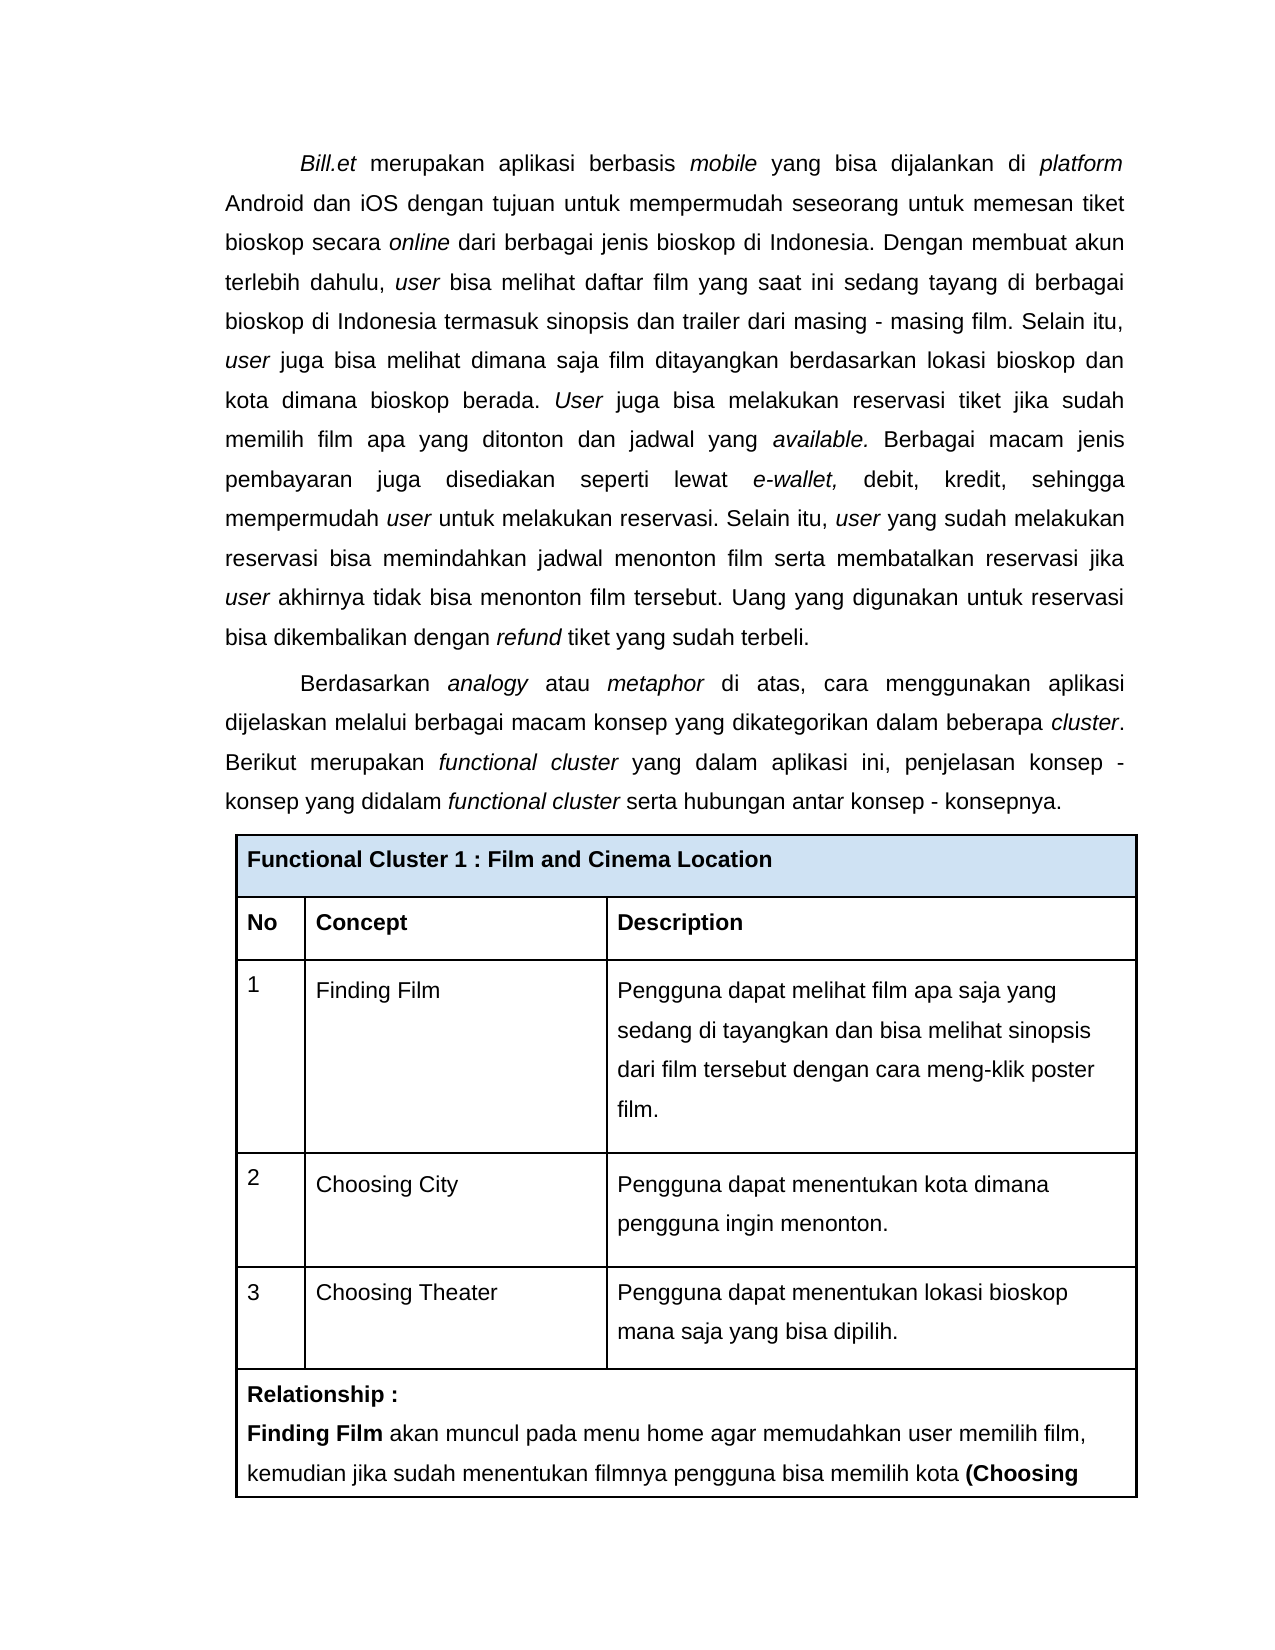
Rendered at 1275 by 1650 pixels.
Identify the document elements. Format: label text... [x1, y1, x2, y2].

table_cell Choosing Theater [306, 1268, 606, 1368]
table_cell Finding Film [306, 961, 606, 1152]
table_cell Pengguna dapat menentukan lokasi bioskop mana saja yang bisa dipilih. [608, 1268, 1135, 1368]
table_cell Choosing City [306, 1154, 606, 1266]
table_header Functional Cluster 1 : Film and Cinema Location [238, 836, 1135, 896]
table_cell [238, 1370, 1135, 1496]
table_cell Pengguna dapat menentukan kota dimana pengguna ingin menonton. [608, 1154, 1135, 1266]
table_cell Description [608, 898, 1135, 958]
table_cell 3 [238, 1268, 304, 1368]
text Bill.et merupakan aplikasi berbasis mobile yang bisa dijalankan di platform Android dan iOS dengan tujuan untuk mempermudah seseorang untuk memesan tiket bioskop secara online dari berbagai jenis bioskop di Indonesia. Dengan membuat akun terlebih dahulu, user bisa melihat daftar film yang saat ini sedang tayang di berbagai bioskop di Indonesia termasuk sinopsis dan trailer dari masing - masing film. Selain itu, user juga bisa melihat dimana saja film ditayangkan berdasarkan lokasi bioskop dan kota dimana bioskop berada. User juga bisa melakukan reservasi tiket jika sudah memilih film apa yang ditonton dan jadwal yang available. Berbagai macam jenis pembayaran juga disediakan seperti lewat e-wallet, debit, kredit, sehingga mempermudah user untuk melakukan reservasi. Selain itu, user yang sudah melakukan reservasi bisa memindahkan jadwal menonton film serta membatalkan reservasi jika user akhirnya tidak bisa menonton film tersebut. Uang yang digunakan untuk reservasi bisa dikembalikan dengan refund tiket yang sudah terbeli. [225, 150, 1125, 650]
table_cell 1 [238, 961, 304, 1152]
table_cell Pengguna dapat melihat film apa saja yang sedang di tayangkan dan bisa melihat sinopsis dari film tersebut dengan cara meng-klik poster film. [608, 961, 1135, 1152]
table_cell Concept [306, 898, 606, 958]
table_cell No [238, 898, 304, 958]
text Berdasarkan analogy atau metaphor di atas, cara menggunakan aplikasi dijelaskan melalui berbagai macam konsep yang dikategorikan dalam beberapa cluster. Berikut merupakan functional cluster yang dalam aplikasi ini, penjelasan konsep - konsep yang didalam functional cluster serta hubungan antar konsep - konsepnya. [225, 669, 1125, 814]
table_cell 2 [238, 1154, 304, 1266]
